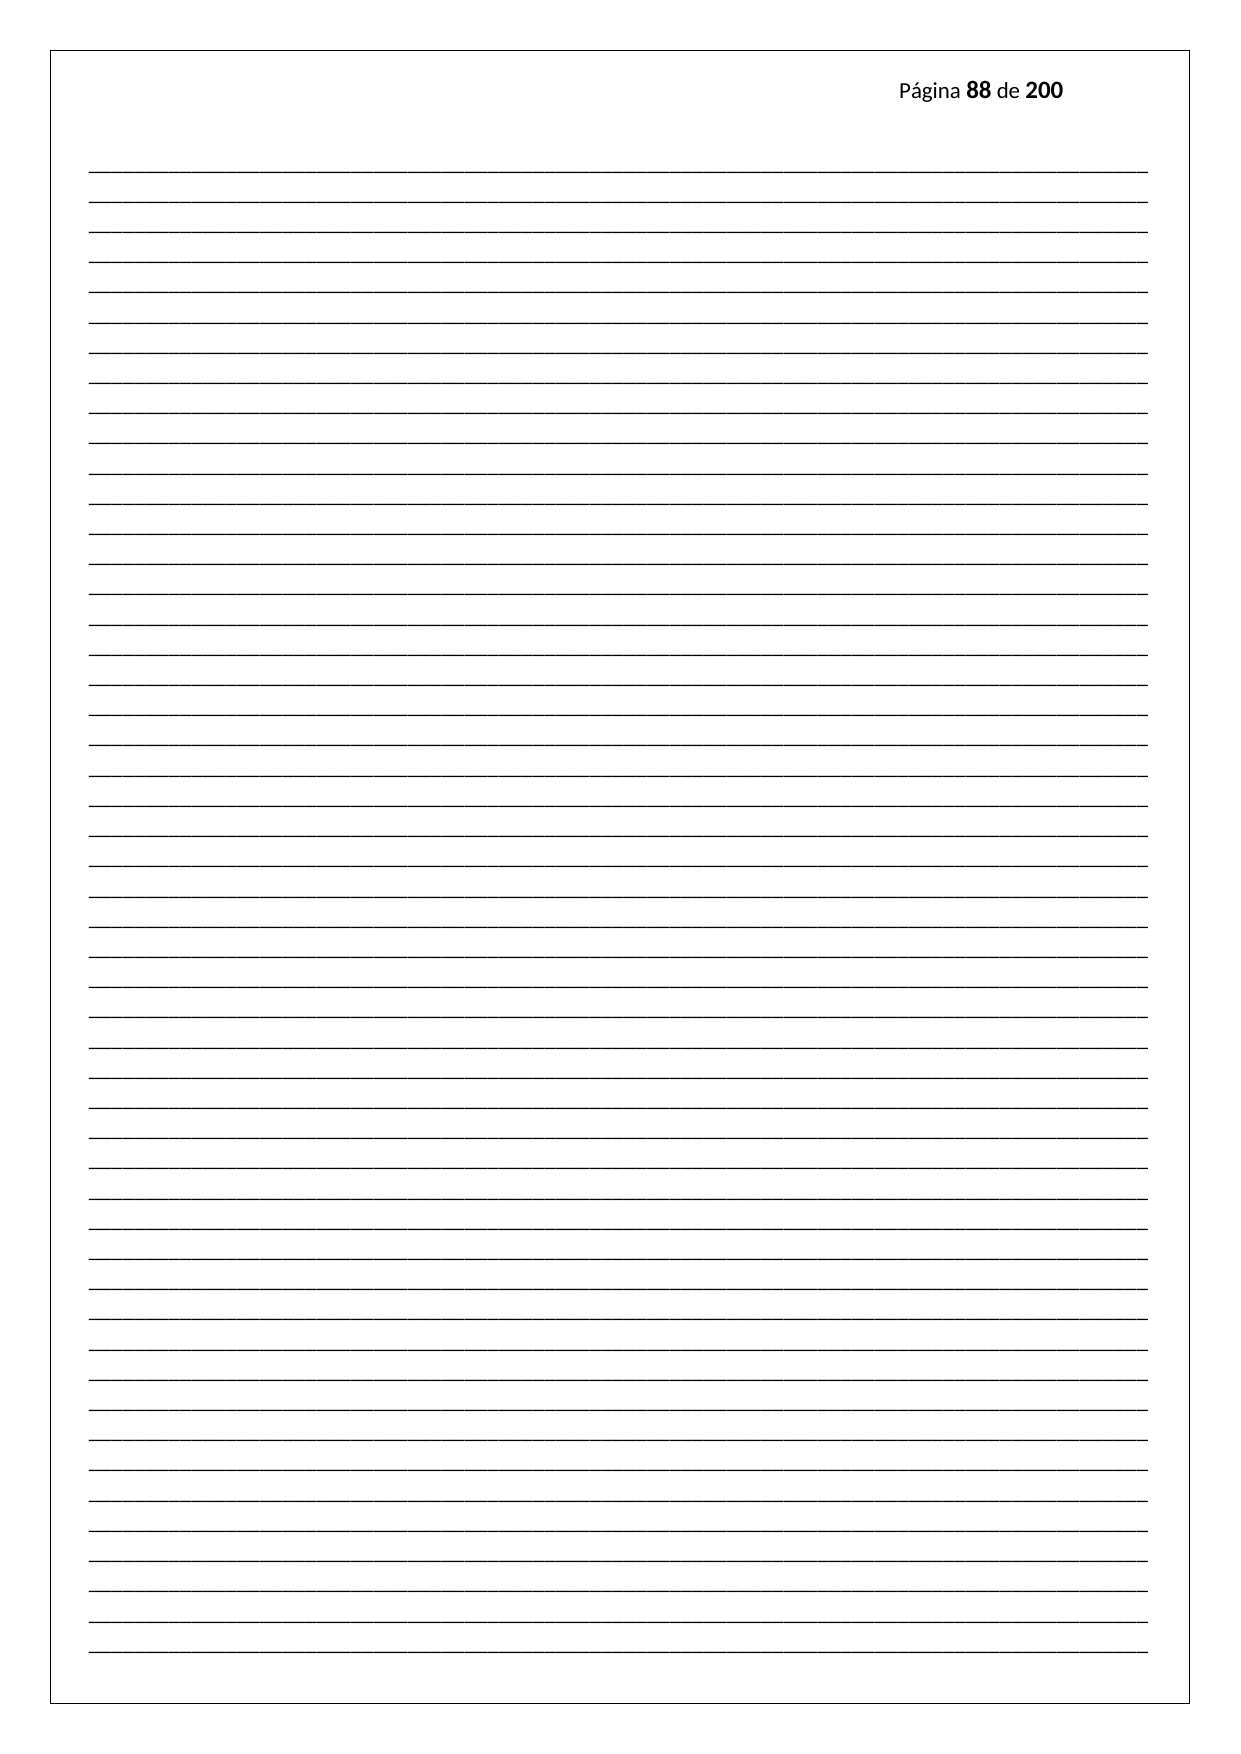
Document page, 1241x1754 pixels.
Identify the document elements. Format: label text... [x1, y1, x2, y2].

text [88, 148, 1152, 810]
text ______________________________________________________________________________________________________________________________________________________________________________________________________________________________________________________________________________________________________________________________________________________________________________________________________________________________________________________________________________________________________________________________________________________________________________________________________________________________________________________________________________________________________________________________________________________________________________________________________________________________________________________________________________________________________________________________________________________________________________________________________________________________________________________________________________________________________________________________________________________________________________________________________________________________________________________________________________________________________________________________________________________ [88, 812, 1152, 1233]
text ______________________________________________________________________________________________________________________________________________________________________________________________________________________________________________________________________________________________________________________________________________________________________________________________________________________________________________________________________________________________________________________________________________________________________________________________________________________________________________________________________________________________________________________________________________________________________________________________________________________________________________________________________________________________________________________________________________________________________________________________________________________________________________________________________________________________________________________________________________________________________________________________________________________________________________________________________________________________________________________________________________________ [88, 1235, 1152, 1656]
